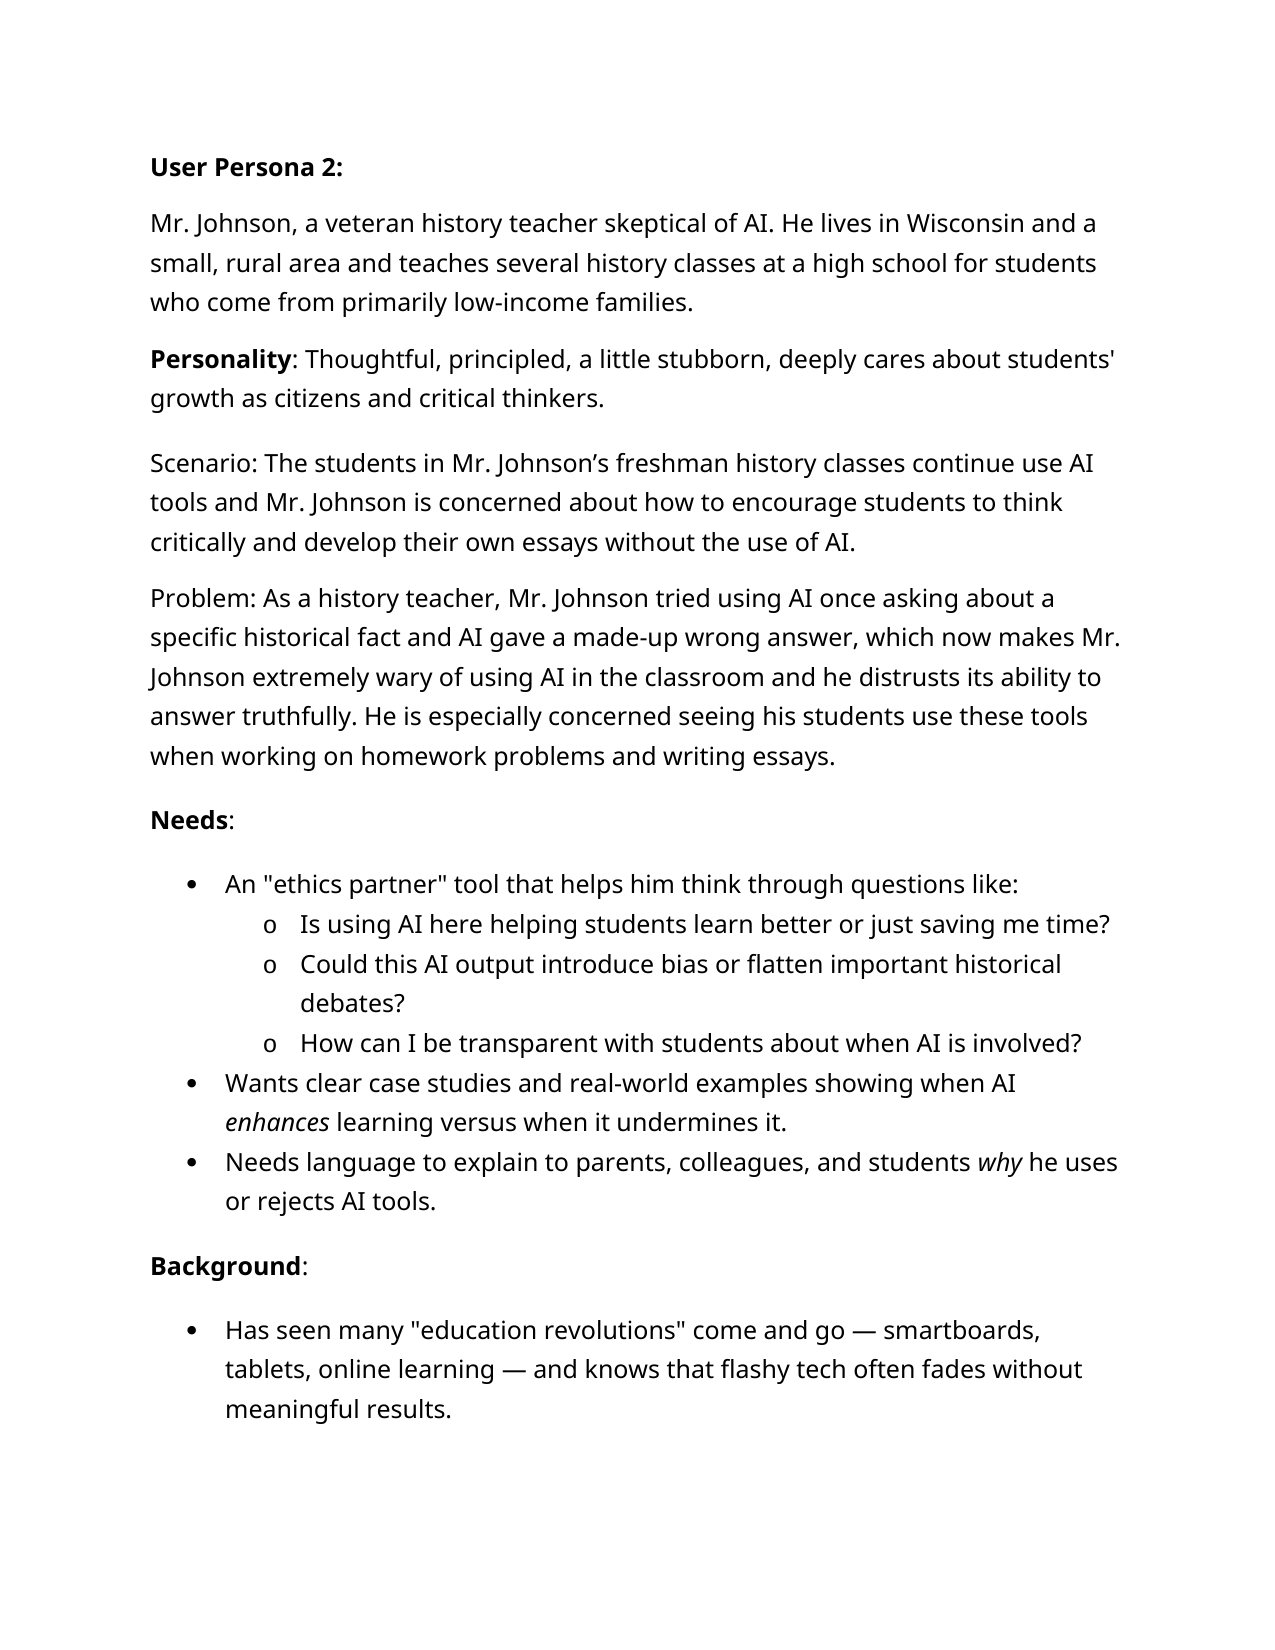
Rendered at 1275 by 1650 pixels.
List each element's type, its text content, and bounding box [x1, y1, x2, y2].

list Has seen many "education revolutions" come and go — smartboards, tablets, online learning — and knows that flashy tech often fades without meaningful results. [187, 1313, 1125, 1426]
text Background: [150, 1248, 1125, 1282]
list Could this AI output introduce bias or flatten important historical debates? [262, 946, 1125, 1020]
text User Persona 2: [150, 150, 1125, 184]
text Needs: [150, 803, 1125, 837]
text Mr. Johnson, a veteran history teacher skeptical of AI. He lives in Wisconsin and a small, rural area and teaches several history classes at a high school for students who come from primarily low-income families. [150, 206, 1125, 319]
text Problem: As a history teacher, Mr. Johnson tried using AI once asking about a specific historical fact and AI gave a made-up wrong answer, which now makes Mr. Johnson extremely wary of using AI in the classroom and he distrusts its ability to answer truthfully. He is especially concerned seeing his students use these tools when working on homework problems and writing essays. [150, 580, 1125, 772]
list Needs language to explain to parents, colleagues, and students why he uses or rejects AI tools. [187, 1144, 1125, 1218]
text Personality: Thoughtful, principled, a little stubborn, deeply cares about students' growth as citizens and critical thinkers. [150, 341, 1125, 415]
list How can I be transparent with students about when AI is involved? [262, 1026, 1125, 1060]
list Wants clear case studies and real-world examples showing when AI enhances learning versus when it undermines it. [187, 1065, 1125, 1139]
list An "ethics partner" tool that helps him think through questions like: [187, 867, 1125, 901]
list Is using AI here helping students learn better or just saving me time? [262, 907, 1125, 941]
text Scenario: The students in Mr. Johnson’s freshman history classes continue use AI tools and Mr. Johnson is concerned about how to encourage students to think critically and develop their own essays without the use of AI. [150, 445, 1125, 558]
